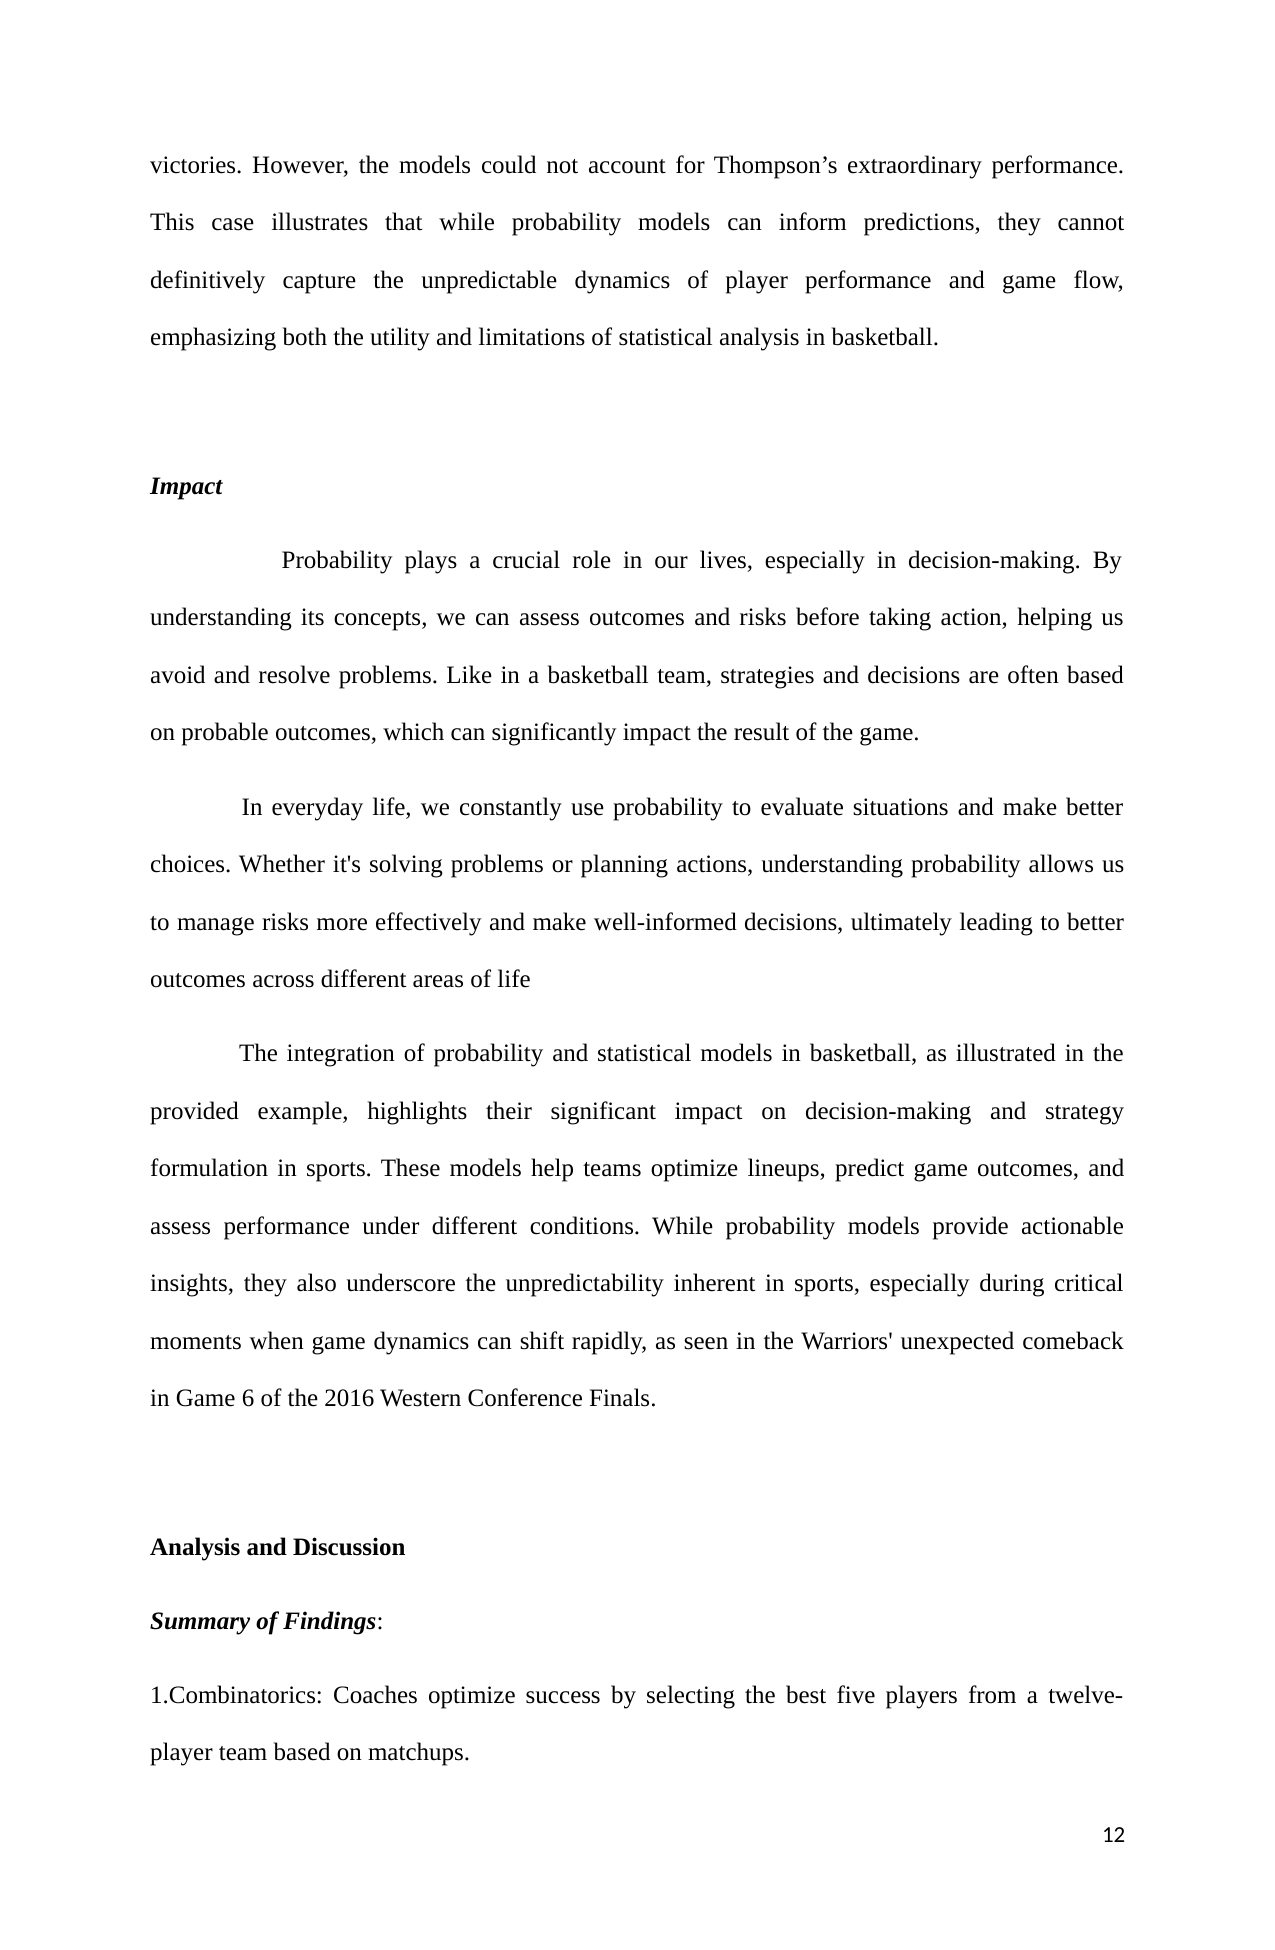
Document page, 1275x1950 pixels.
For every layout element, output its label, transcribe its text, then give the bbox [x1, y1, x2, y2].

text 1.Combinatorics: Coaches optimize success by selecting the best five players from a twelve-player team based on matchups. [150, 1680, 1125, 1766]
text Impact [150, 471, 1125, 499]
text The integration of probability and statistical models in basketball, as illustrated in the provided example, highlights their significant impact on decision-making and strategy formulation in sports. These models help teams optimize lineups, predict game outcomes, and assess performance under different conditions. While probability models provide actionable insights, they also underscore the unpredictability inherent in sports, especially during critical moments when game dynamics can shift rapidly, as seen in the Warriors' unexpected comeback in Game 6 of the 2016 Western Conference Finals. [150, 1038, 1125, 1412]
text Probability plays a crucial role in our lives, especially in decision-making. By understanding its concepts, we can assess outcomes and risks before taking action, helping us avoid and resolve problems. Like in a basketball team, strategies and decisions are often based on probable outcomes, which can significantly impact the result of the game. [150, 545, 1125, 746]
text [150, 150, 1125, 351]
text In everyday life, we constantly use probability to evaluate situations and make better choices. Whether it's solving problems or planning actions, understanding probability allows us to manage risks more effectively and make well-informed decisions, ultimately leading to better outcomes across different areas of life [150, 792, 1125, 993]
text Analysis and Discussion [150, 1532, 1125, 1560]
text Summary of Findings: [150, 1606, 1125, 1634]
